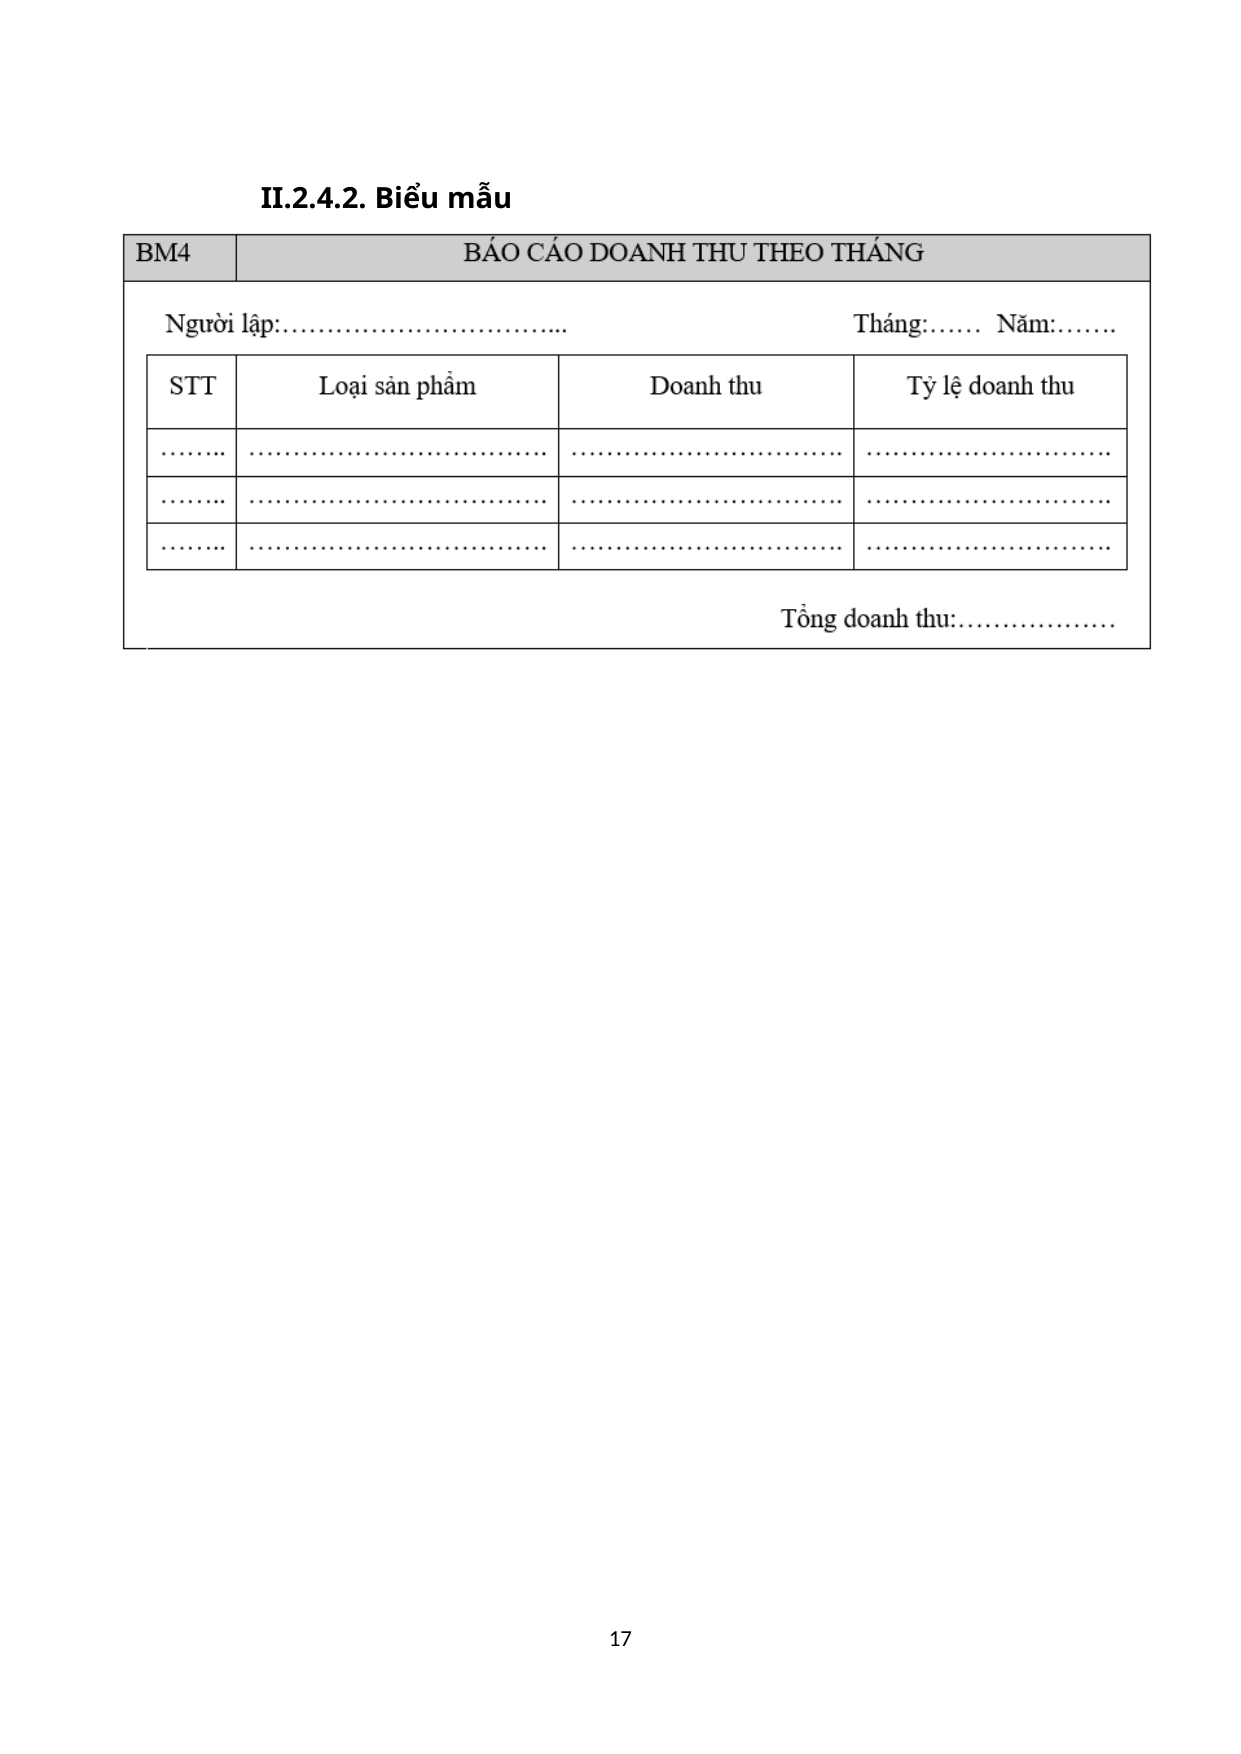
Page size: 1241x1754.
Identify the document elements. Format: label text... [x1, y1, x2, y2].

subtitle Biểu mẫu [208, 177, 1122, 217]
picture [118, 229, 1155, 652]
